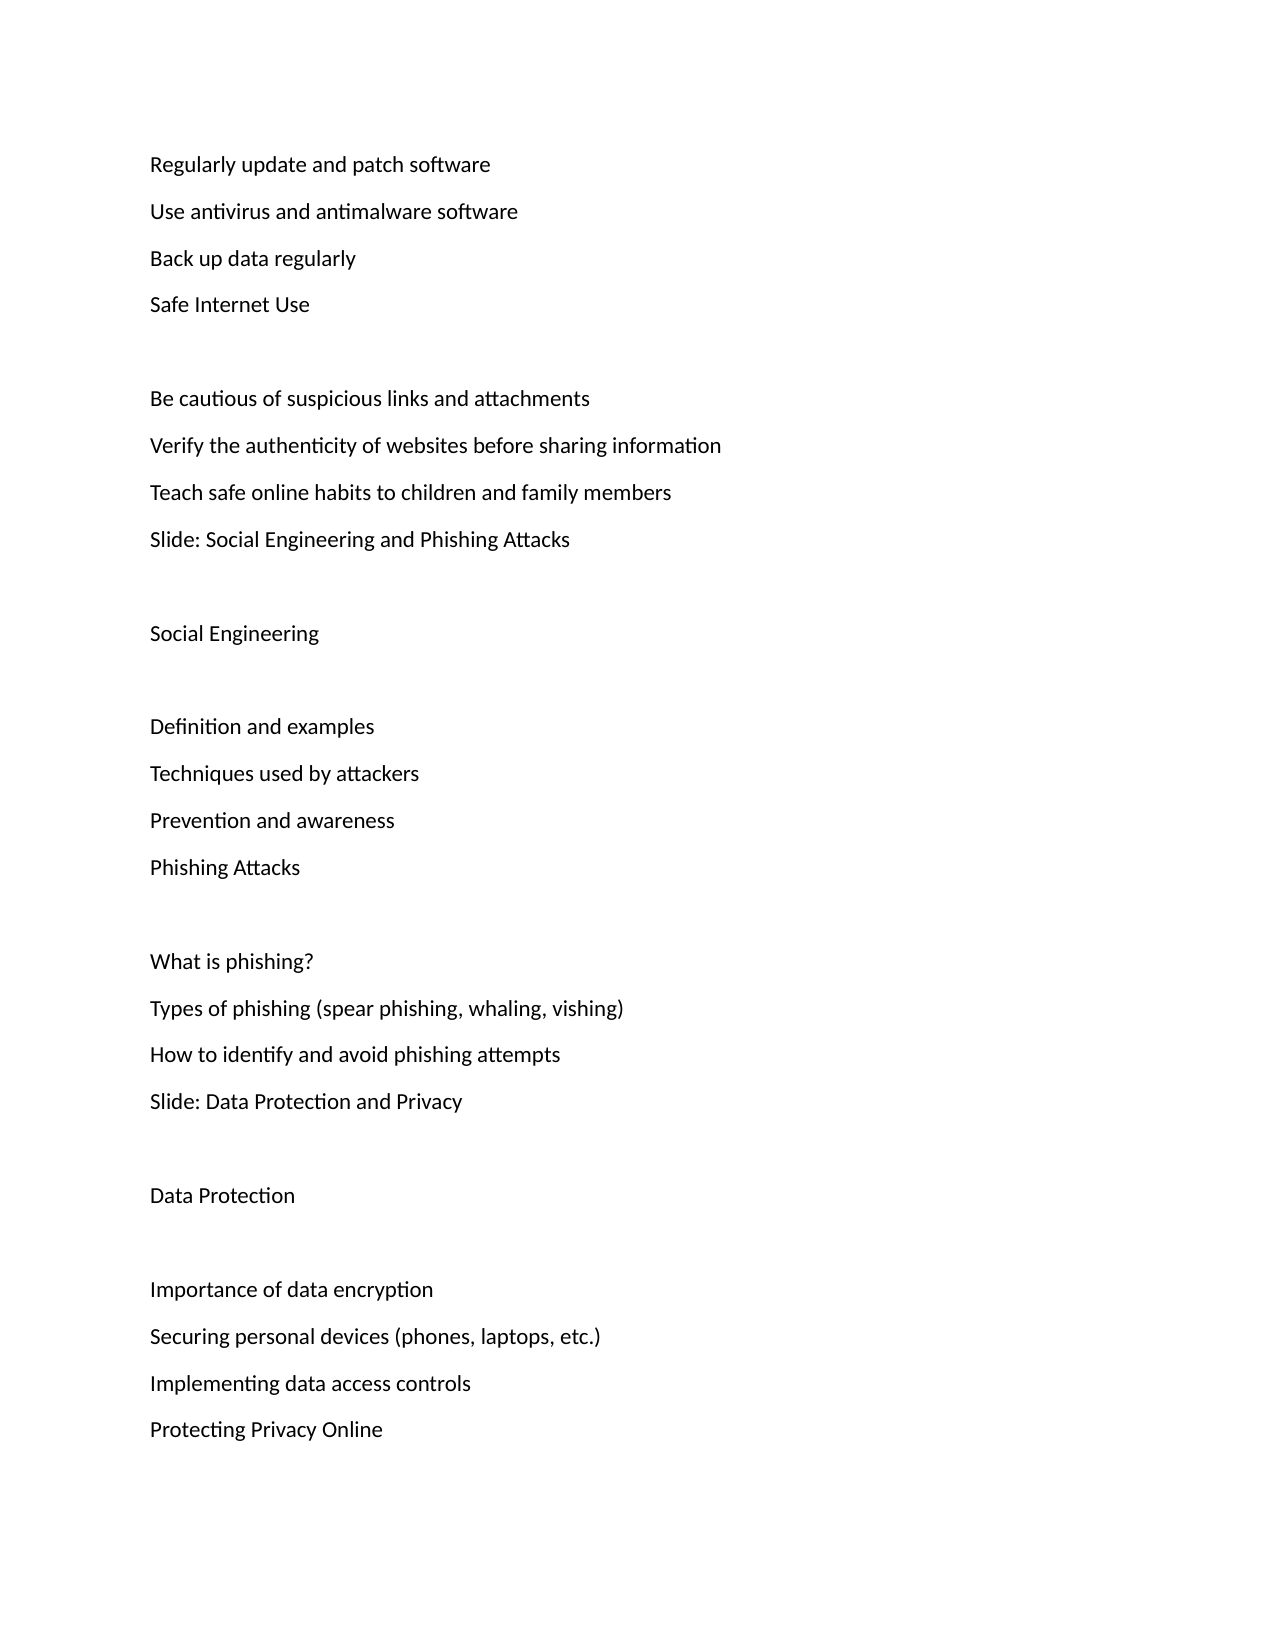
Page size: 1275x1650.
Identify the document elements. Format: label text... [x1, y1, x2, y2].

text Protecting Privacy Online [150, 1416, 1125, 1444]
text How to identify and avoid phishing attempts [150, 1041, 1125, 1069]
text Types of phishing (spear phishing, whaling, vishing) [150, 994, 1125, 1022]
text Importance of data encryption [150, 1275, 1125, 1303]
text Definition and examples [150, 712, 1125, 741]
text Techniques used by attackers [150, 759, 1125, 787]
text Slide: Data Protection and Privacy [150, 1087, 1125, 1116]
text Phishing Attacks [150, 853, 1125, 881]
text Social Engineering [150, 619, 1125, 647]
text Use antivirus and antimalware software [150, 197, 1125, 225]
text Regularly update and patch software [150, 150, 1125, 178]
text Securing personal devices (phones, laptops, etc.) [150, 1322, 1125, 1350]
text Be cautious of suspicious links and attachments [150, 384, 1125, 412]
text Back up data regularly [150, 244, 1125, 272]
text Data Protection [150, 1181, 1125, 1209]
text Teach safe online habits to children and family members [150, 478, 1125, 506]
text Slide: Social Engineering and Phishing Attacks [150, 525, 1125, 553]
text What is phishing? [150, 947, 1125, 975]
text Prevention and awareness [150, 806, 1125, 834]
text Implementing data access controls [150, 1369, 1125, 1397]
text Verify the authenticity of websites before sharing information [150, 431, 1125, 459]
text Safe Internet Use [150, 291, 1125, 319]
